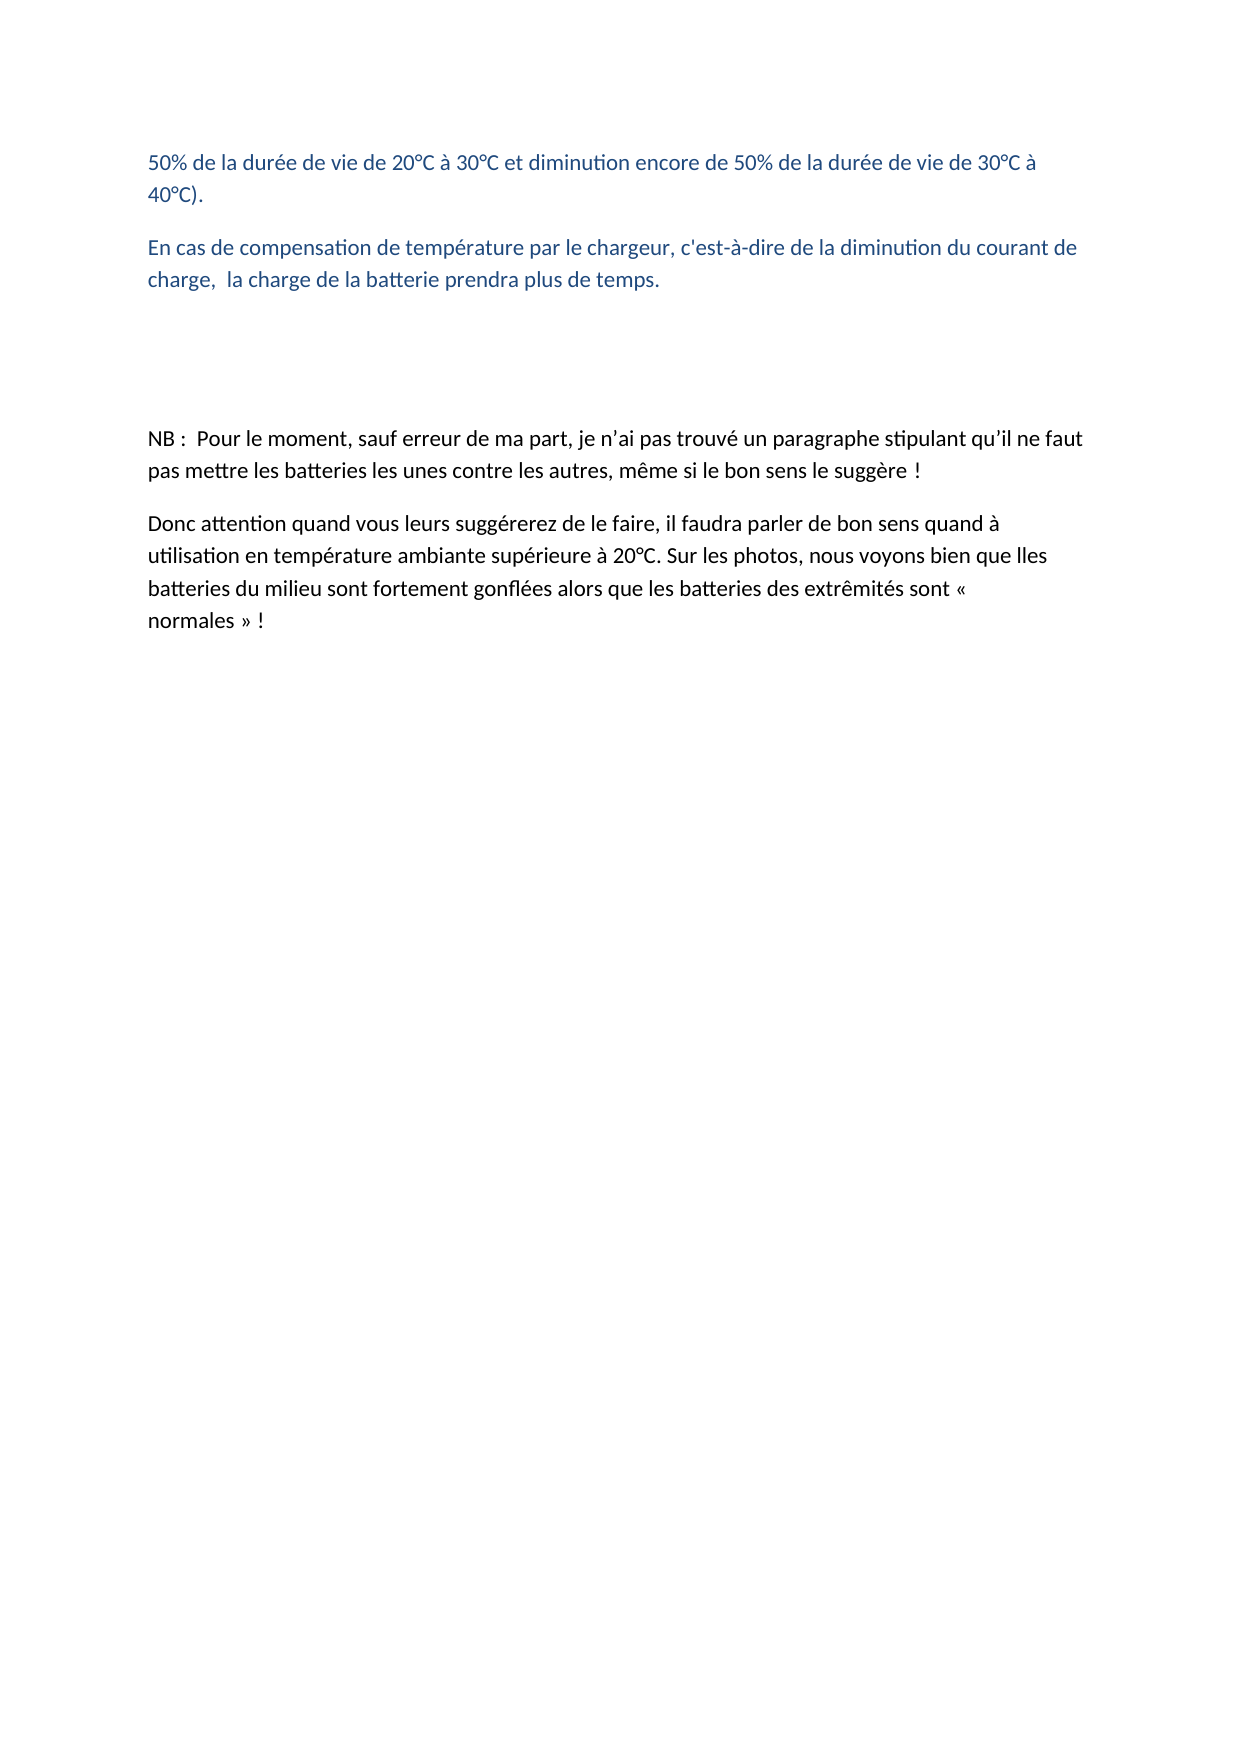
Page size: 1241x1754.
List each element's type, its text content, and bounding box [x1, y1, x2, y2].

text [148, 148, 1093, 208]
text NB : Pour le moment, sauf erreur de ma part, je n’ai pas trouvé un paragraphe stipulant qu’il ne faut pas mettre les batteries les unes contre les autres, même si le bon sens le suggère ! [148, 424, 1093, 484]
text Donc attention quand vous leurs suggérerez de le faire, il faudra parler de bon sens quand à utilisation en température ambiante supérieure à 20°C. Sur les photos, nous voyons bien que lles batteries du milieu sont fortement gonflées alors que les batteries des extrêmités sont « normales » ! [148, 509, 1093, 634]
text En cas de compensation de température par le chargeur, c'est-à-dire de la diminution du courant de charge, la charge de la batterie prendra plus de temps. [148, 233, 1093, 293]
